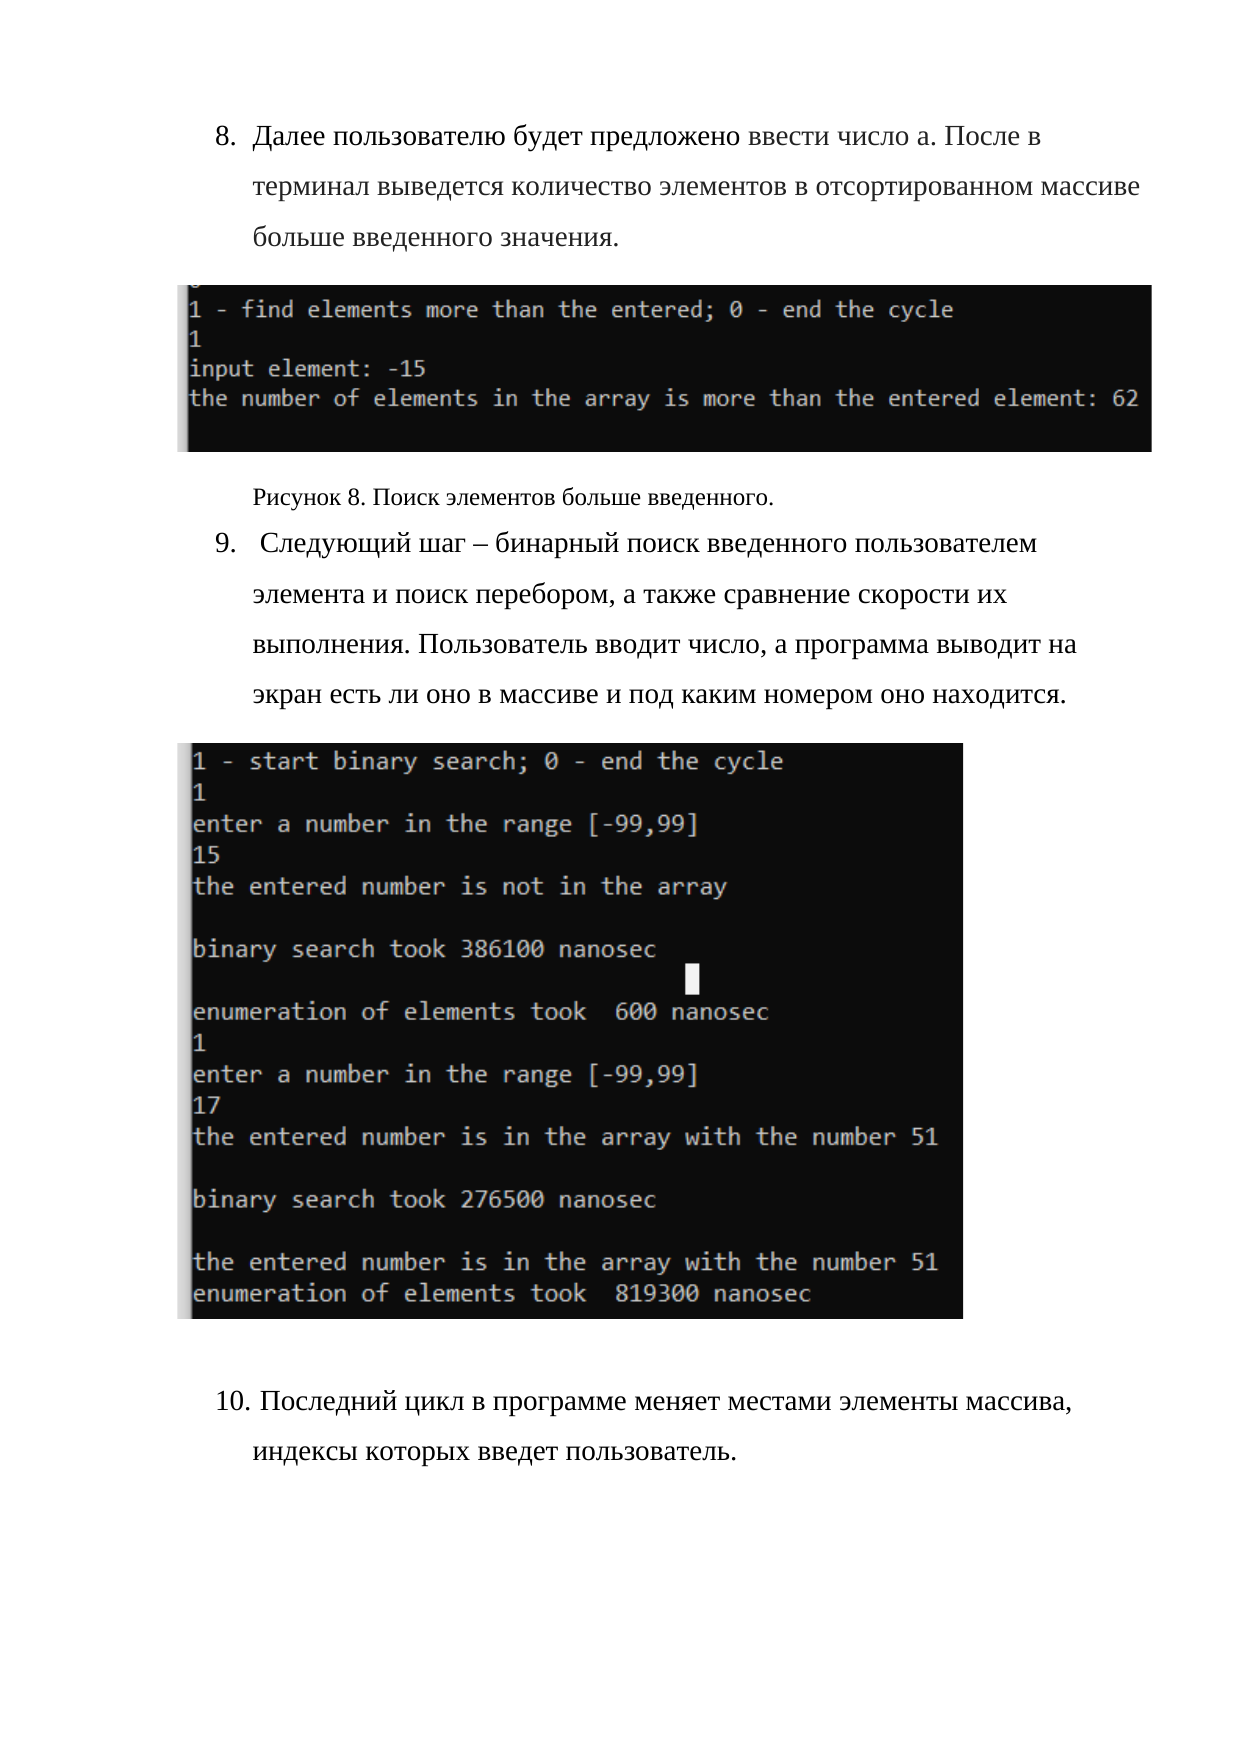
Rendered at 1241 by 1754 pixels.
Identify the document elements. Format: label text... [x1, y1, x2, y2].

list Последний цикл в программе меняет местами элементы массива, индексы которых введет пользователь. [215, 1383, 1152, 1467]
picture [177, 743, 964, 1319]
list Рисунок 8. Поиск элементов больше введенного. [252, 482, 1152, 511]
list Далее пользователю будет предложено ввести число a. После в терминал выведется количество элементов в отсортированном массиве больше введенного значения. [215, 118, 1152, 252]
list Следующий шаг – бинарный поиск введенного пользователем элемента и поиск перебором, а также сравнение скорости их выполнения. Пользователь вводит число, а программа выводит на экран есть ли оно в массиве и под каким номером оно находится. [215, 525, 1152, 710]
picture [177, 285, 1152, 452]
